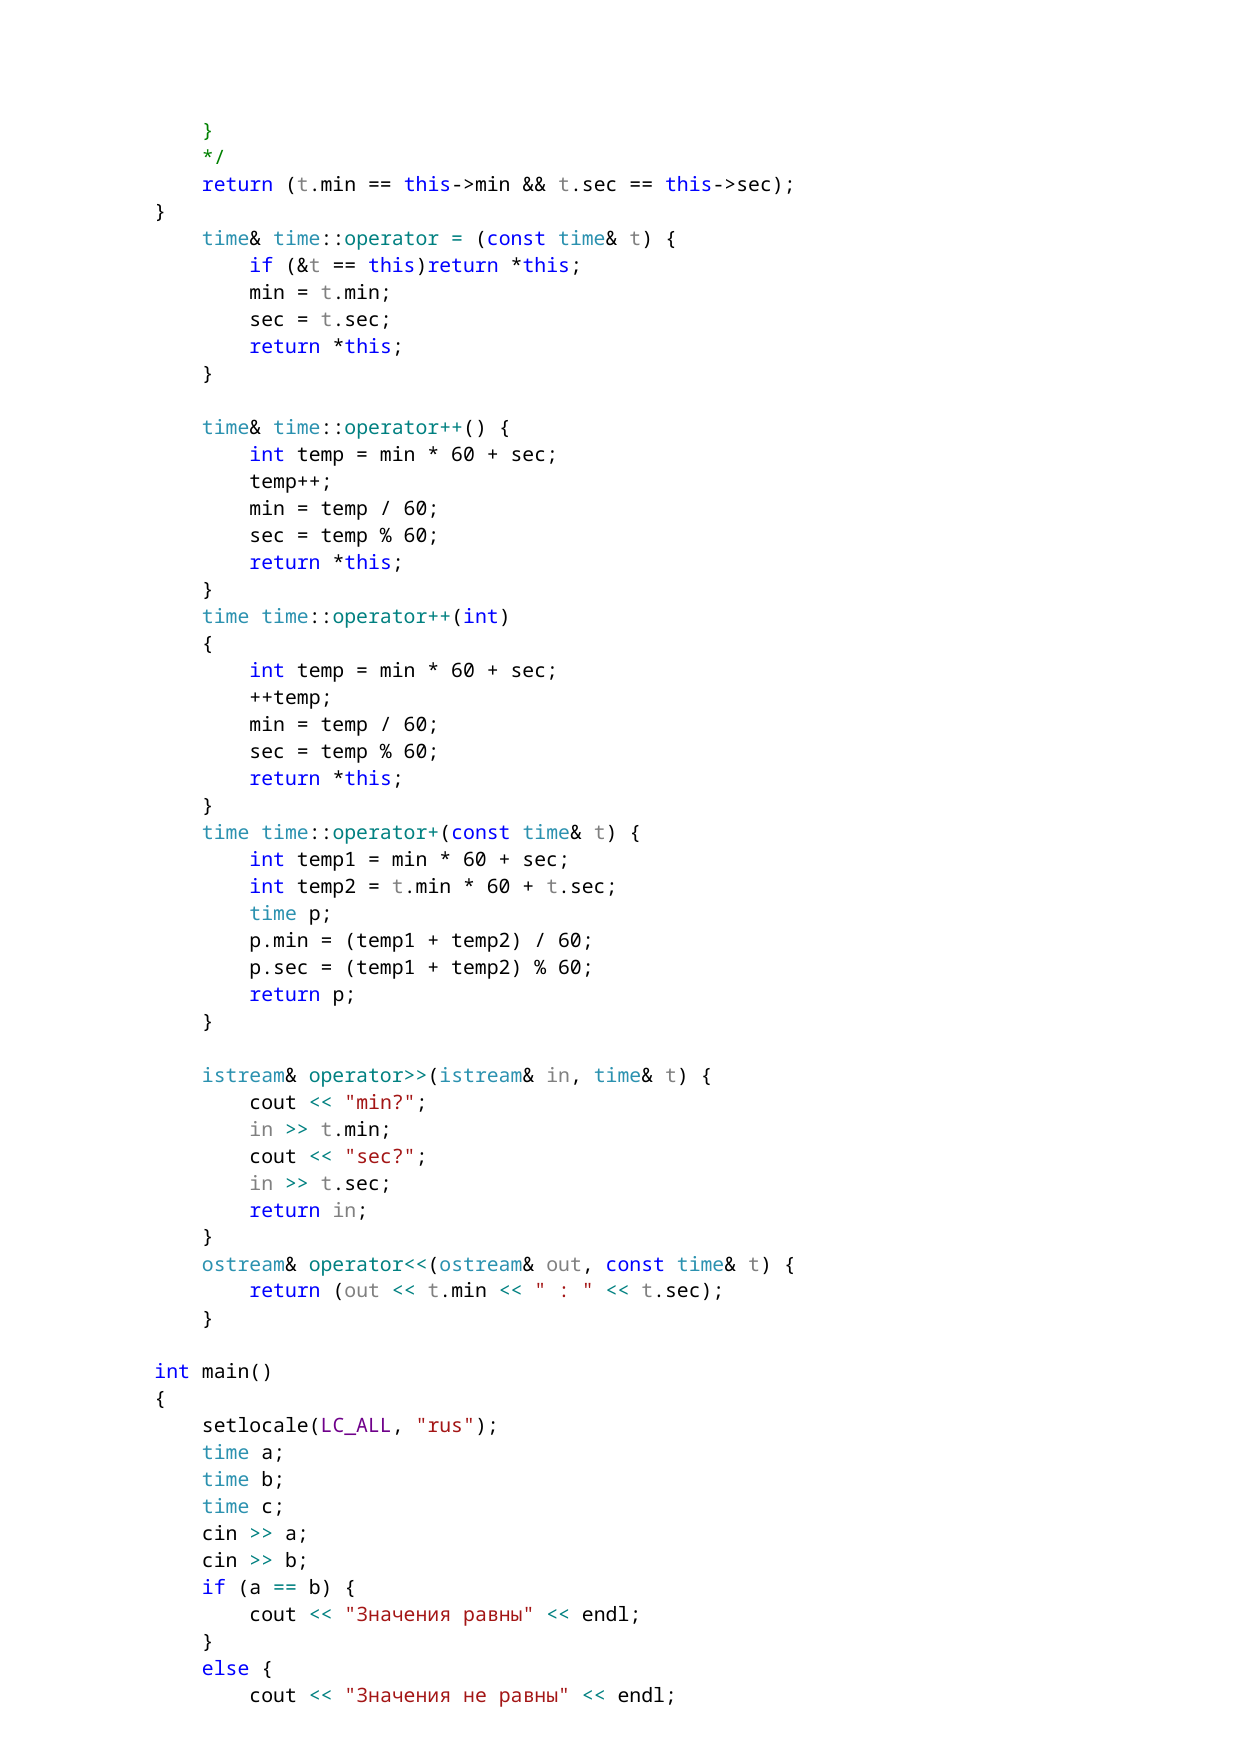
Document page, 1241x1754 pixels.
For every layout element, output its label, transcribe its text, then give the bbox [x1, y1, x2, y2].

text return *this; [154, 332, 1217, 359]
text min = temp / 60; [154, 710, 1217, 737]
text } [154, 117, 1217, 144]
text time a; [154, 1439, 1217, 1466]
text return *this; [154, 548, 1217, 575]
text cin >> a; [154, 1519, 1217, 1547]
text int temp2 = t.min * 60 + t.sec; [154, 872, 1217, 899]
text } [154, 1007, 1217, 1034]
text min = temp / 60; [154, 494, 1217, 521]
text int temp = min * 60 + sec; [154, 440, 1217, 467]
text if (&t == this)return *this; [154, 252, 1217, 278]
text time p; [154, 899, 1217, 926]
text sec = temp % 60; [154, 521, 1217, 548]
text time& time::operator = (const time& t) { [154, 224, 1217, 252]
text istream& operator>>(istream& in, time& t) { [154, 1061, 1217, 1088]
text in >> t.sec; [154, 1169, 1217, 1196]
text return in; [154, 1196, 1217, 1223]
text } [154, 791, 1217, 818]
text return *this; [154, 764, 1217, 791]
text sec = t.sec; [154, 306, 1217, 332]
text if (a == b) { [154, 1573, 1217, 1601]
text } [154, 575, 1217, 602]
text cout << "sec?"; [154, 1142, 1217, 1169]
text return (t.min == this->min && t.sec == this->sec); [154, 171, 1217, 198]
text cout << "min?"; [154, 1088, 1217, 1115]
text temp++; [154, 467, 1217, 494]
text in >> t.min; [154, 1115, 1217, 1142]
text time b; [154, 1466, 1217, 1493]
text { [154, 1385, 1217, 1412]
text time time::operator++(int) [154, 602, 1217, 629]
text sec = temp % 60; [154, 737, 1217, 764]
text } [154, 1304, 1217, 1331]
text { [154, 629, 1217, 656]
text } [154, 1627, 1217, 1654]
text ostream& operator<<(ostream& out, const time& t) { [154, 1250, 1217, 1277]
text time c; [154, 1493, 1217, 1519]
text else { [154, 1654, 1217, 1681]
text } [154, 359, 1217, 386]
text } [154, 198, 1217, 224]
text p.min = (temp1 + temp2) / 60; [154, 926, 1217, 953]
text } [154, 1223, 1217, 1250]
text setlocale(LC_ALL, "rus"); [154, 1412, 1217, 1439]
text cout << "Значения не равны" << endl; [154, 1681, 1217, 1708]
text int temp1 = min * 60 + sec; [154, 845, 1217, 872]
text return (out << t.min << " : " << t.sec); [154, 1277, 1217, 1304]
text ++temp; [154, 683, 1217, 710]
text time& time::operator++() { [154, 413, 1217, 440]
text */ [154, 144, 1217, 171]
text cout << "Значения равны" << endl; [154, 1601, 1217, 1627]
text cin >> b; [154, 1547, 1217, 1573]
text p.sec = (temp1 + temp2) % 60; [154, 953, 1217, 980]
text return p; [154, 980, 1217, 1007]
text time time::operator+(const time& t) { [154, 818, 1217, 845]
text int main() [154, 1358, 1217, 1385]
text min = t.min; [154, 278, 1217, 306]
text int temp = min * 60 + sec; [154, 656, 1217, 683]
